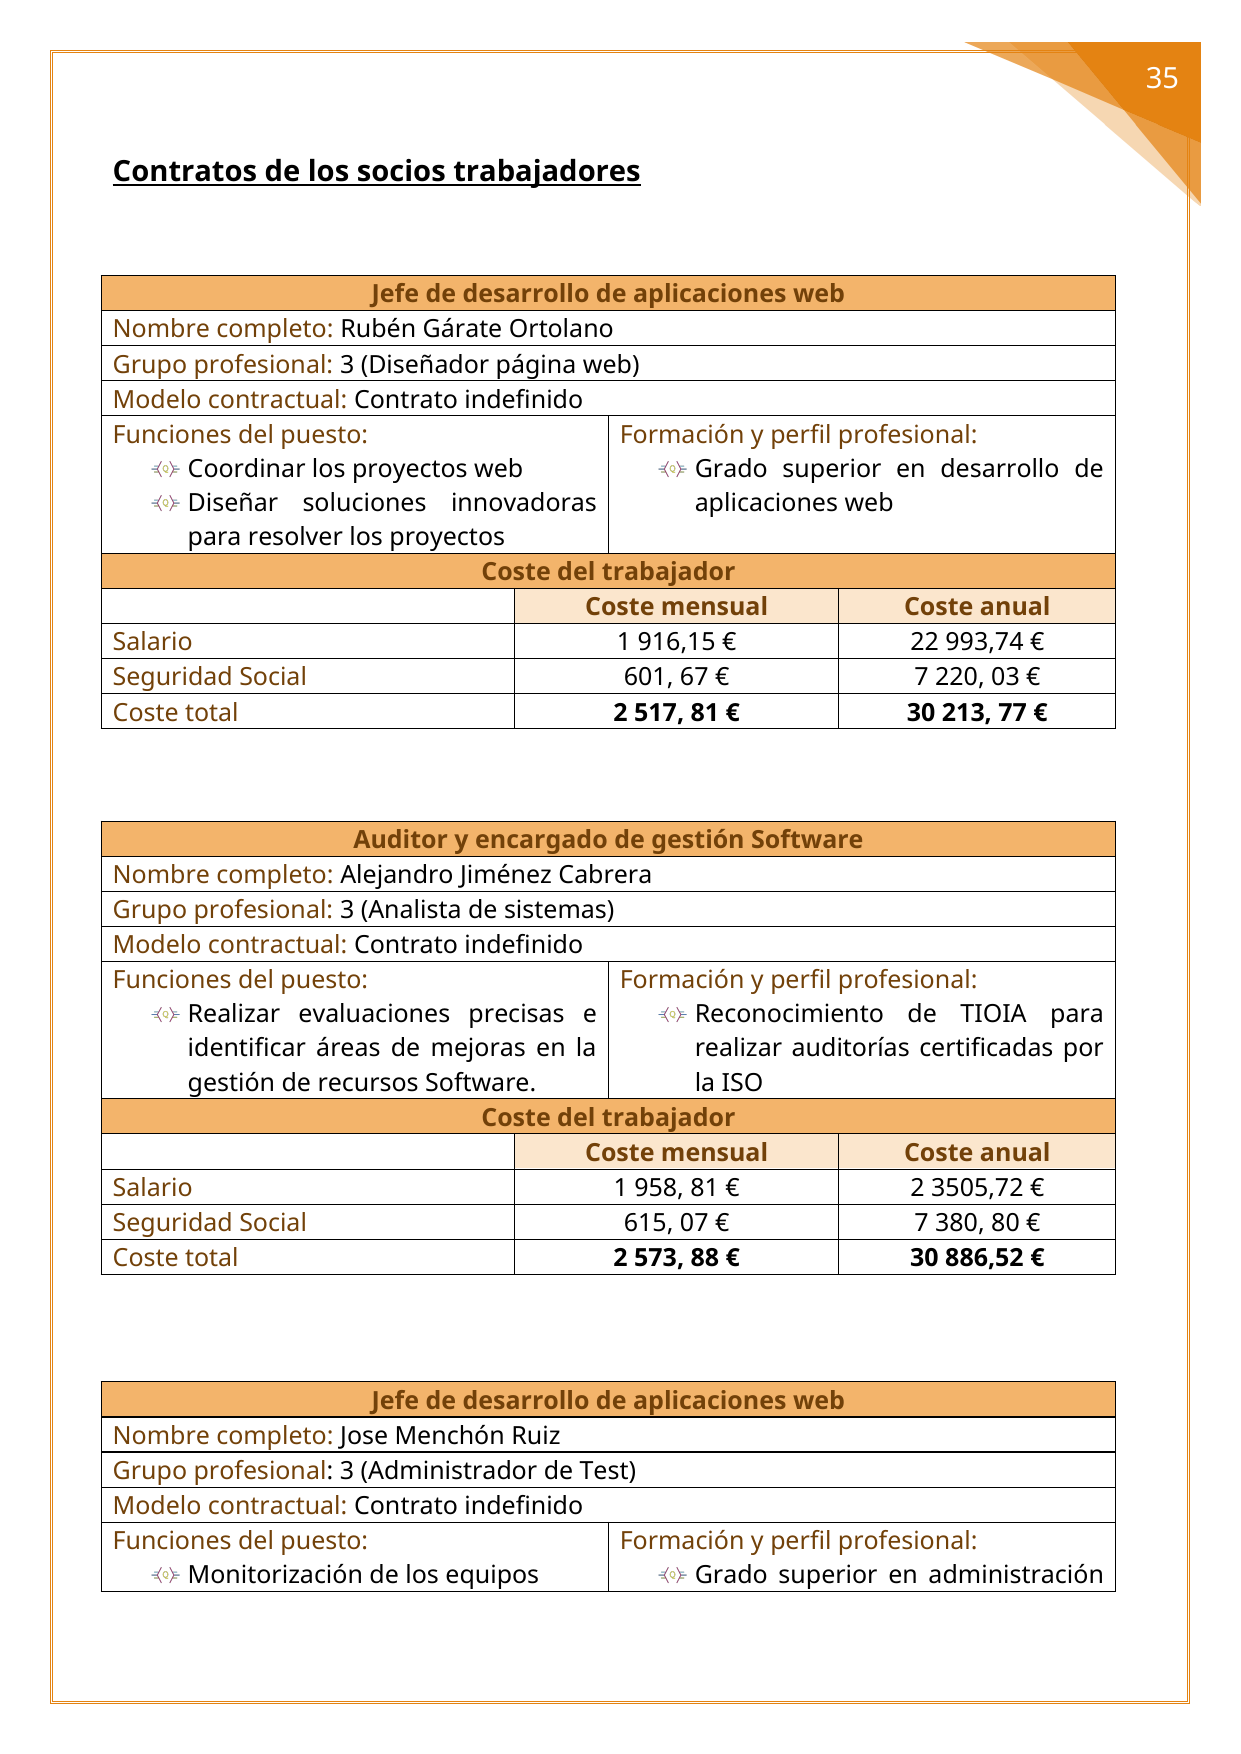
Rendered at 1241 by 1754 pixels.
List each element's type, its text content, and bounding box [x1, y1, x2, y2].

table_cell Salario [102, 1170, 514, 1203]
picture [658, 460, 687, 478]
table_cell Funciones del puesto: Realizar evaluaciones precisas e identificar áreas de mejoras en la gestión de recursos Software. [102, 962, 608, 1098]
table_cell 7 220, 03 € [839, 659, 1115, 693]
table_cell Modelo contractual: Contrato indefinido [102, 927, 1115, 961]
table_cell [609, 1523, 1115, 1591]
picture [658, 1566, 687, 1584]
table_cell 1 916,15 € [515, 624, 838, 658]
table_cell 22 993,74 € [839, 624, 1115, 658]
table_cell 30 886,52 € [839, 1240, 1115, 1274]
table_cell Coste total [102, 694, 514, 728]
picture [151, 1006, 180, 1023]
table_header Jefe de desarrollo de aplicaciones web [102, 276, 1115, 310]
subtitle Contratos de los socios trabajadores [112, 150, 1128, 190]
table_cell [102, 589, 514, 623]
picture [658, 1006, 687, 1023]
picture [151, 460, 180, 478]
table_cell 30 213, 77 € [839, 694, 1115, 728]
table_cell Coste total [102, 1240, 514, 1274]
table_cell Modelo contractual: Contrato indefinido [102, 1488, 1115, 1522]
table_cell 2 3505,72 € [839, 1170, 1115, 1203]
picture [963, 42, 1201, 206]
table_cell Grupo profesional: 3 (Administrador de Test) [102, 1453, 1115, 1487]
table_cell 7 380, 80 € [839, 1205, 1115, 1239]
table_cell Formación y perfil profesional: Reconocimiento de TIOIA para realizar auditorías certificadas por la ISO [609, 962, 1115, 1098]
table_cell 601, 67 € [515, 659, 838, 693]
table_cell Coste mensual [515, 589, 838, 623]
table_cell Coste anual [839, 589, 1115, 623]
table_cell Coste del trabajador [102, 554, 1115, 588]
table_cell Nombre completo: Rubén Gárate Ortolano [102, 311, 1115, 345]
table_cell [102, 1134, 514, 1168]
picture [963, 53, 1187, 206]
table_cell Modelo contractual: Contrato indefinido [102, 381, 1115, 415]
table_cell 2 573, 88 € [515, 1240, 838, 1274]
table_cell 2 517, 81 € [515, 694, 838, 728]
table_cell Salario [102, 624, 514, 658]
table_cell Formación y perfil profesional: Grado superior en desarrollo de aplicaciones web [609, 416, 1115, 553]
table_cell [102, 1523, 608, 1591]
table_header Jefe de desarrollo de aplicaciones web [102, 1382, 1115, 1416]
picture [963, 51, 1189, 206]
table_cell Grupo profesional: 3 (Analista de sistemas) [102, 892, 1115, 926]
table_header Auditor y encargado de gestión Software [102, 822, 1115, 856]
table_cell Seguridad Social [102, 1205, 514, 1239]
table_cell Grupo profesional: 3 (Diseñador página web) [102, 346, 1115, 380]
table_cell Funciones del puesto: Coordinar los proyectos web Diseñar soluciones innovadoras para resolver los proyectos [102, 416, 608, 553]
table_cell 615, 07 € [515, 1205, 838, 1239]
table_cell Coste mensual [515, 1134, 838, 1168]
table_cell Coste del trabajador [102, 1099, 1115, 1133]
table_cell Seguridad Social [102, 659, 514, 693]
table_cell Nombre completo: Jose Menchón Ruiz [102, 1418, 1115, 1451]
table_cell Coste anual [839, 1134, 1115, 1168]
picture [151, 494, 180, 512]
table_cell Nombre completo: Alejandro Jiménez Cabrera [102, 857, 1115, 891]
table_cell 1 958, 81 € [515, 1170, 838, 1203]
picture [151, 1566, 180, 1584]
